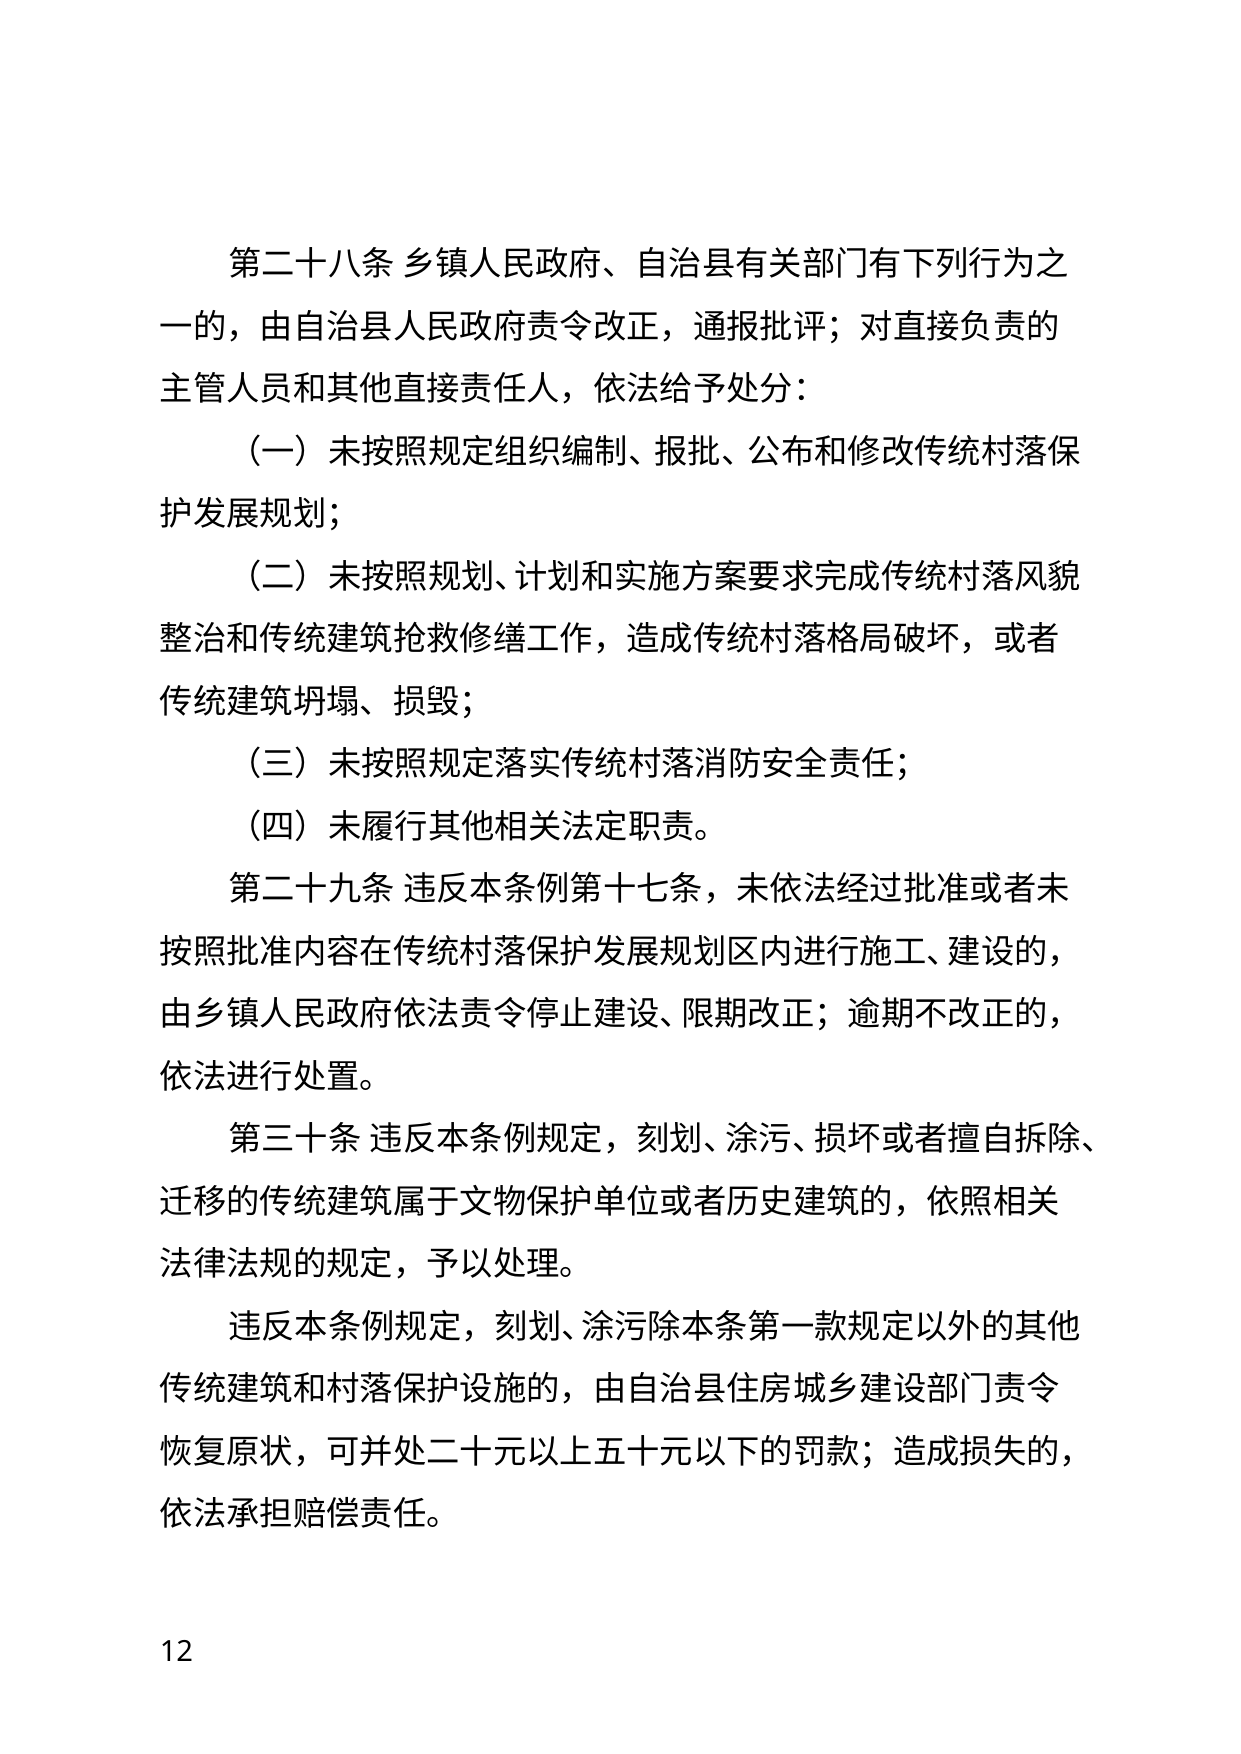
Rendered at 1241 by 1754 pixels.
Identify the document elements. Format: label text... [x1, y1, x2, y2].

text （一）未按照规定组织编制、报批、公布和修改传统村落保护发展规划； [159, 413, 1081, 538]
text （二）未按照规划、计划和实施方案要求完成传统村落风貌整治和传统建筑抢救修缮工作，造成传统村落格局破坏，或者传统建筑坍塌、损毁； [159, 538, 1081, 726]
text 第三十条 违反本条例规定，刻划、涂污、损坏或者擅自拆除、迁移的传统建筑属于文物保护单位或者历史建筑的，依照相关法律法规的规定，予以处理。 [159, 1101, 1081, 1288]
text 第二十九条 违反本条例第十七条，未依法经过批准或者未按照批准内容在传统村落保护发展规划区内进行施工、建设的，由乡镇人民政府依法责令停止建设、限期改正；逾期不改正的，依法进行处置。 [159, 851, 1081, 1101]
text 违反本条例规定，刻划、涂污除本条第一款规定以外的其他传统建筑和村落保护设施的，由自治县住房城乡建设部门责令恢复原状，可并处二十元以上五十元以下的罚款；造成损失的，依法承担赔偿责任。 [159, 1288, 1081, 1538]
text （四）未履行其他相关法定职责。 [159, 788, 1081, 851]
text （三）未按照规定落实传统村落消防安全责任； [159, 726, 1081, 788]
text 第二十八条 乡镇人民政府、自治县有关部门有下列行为之一的，由自治县人民政府责令改正，通报批评；对直接负责的主管人员和其他直接责任人，依法给予处分： [159, 226, 1081, 413]
